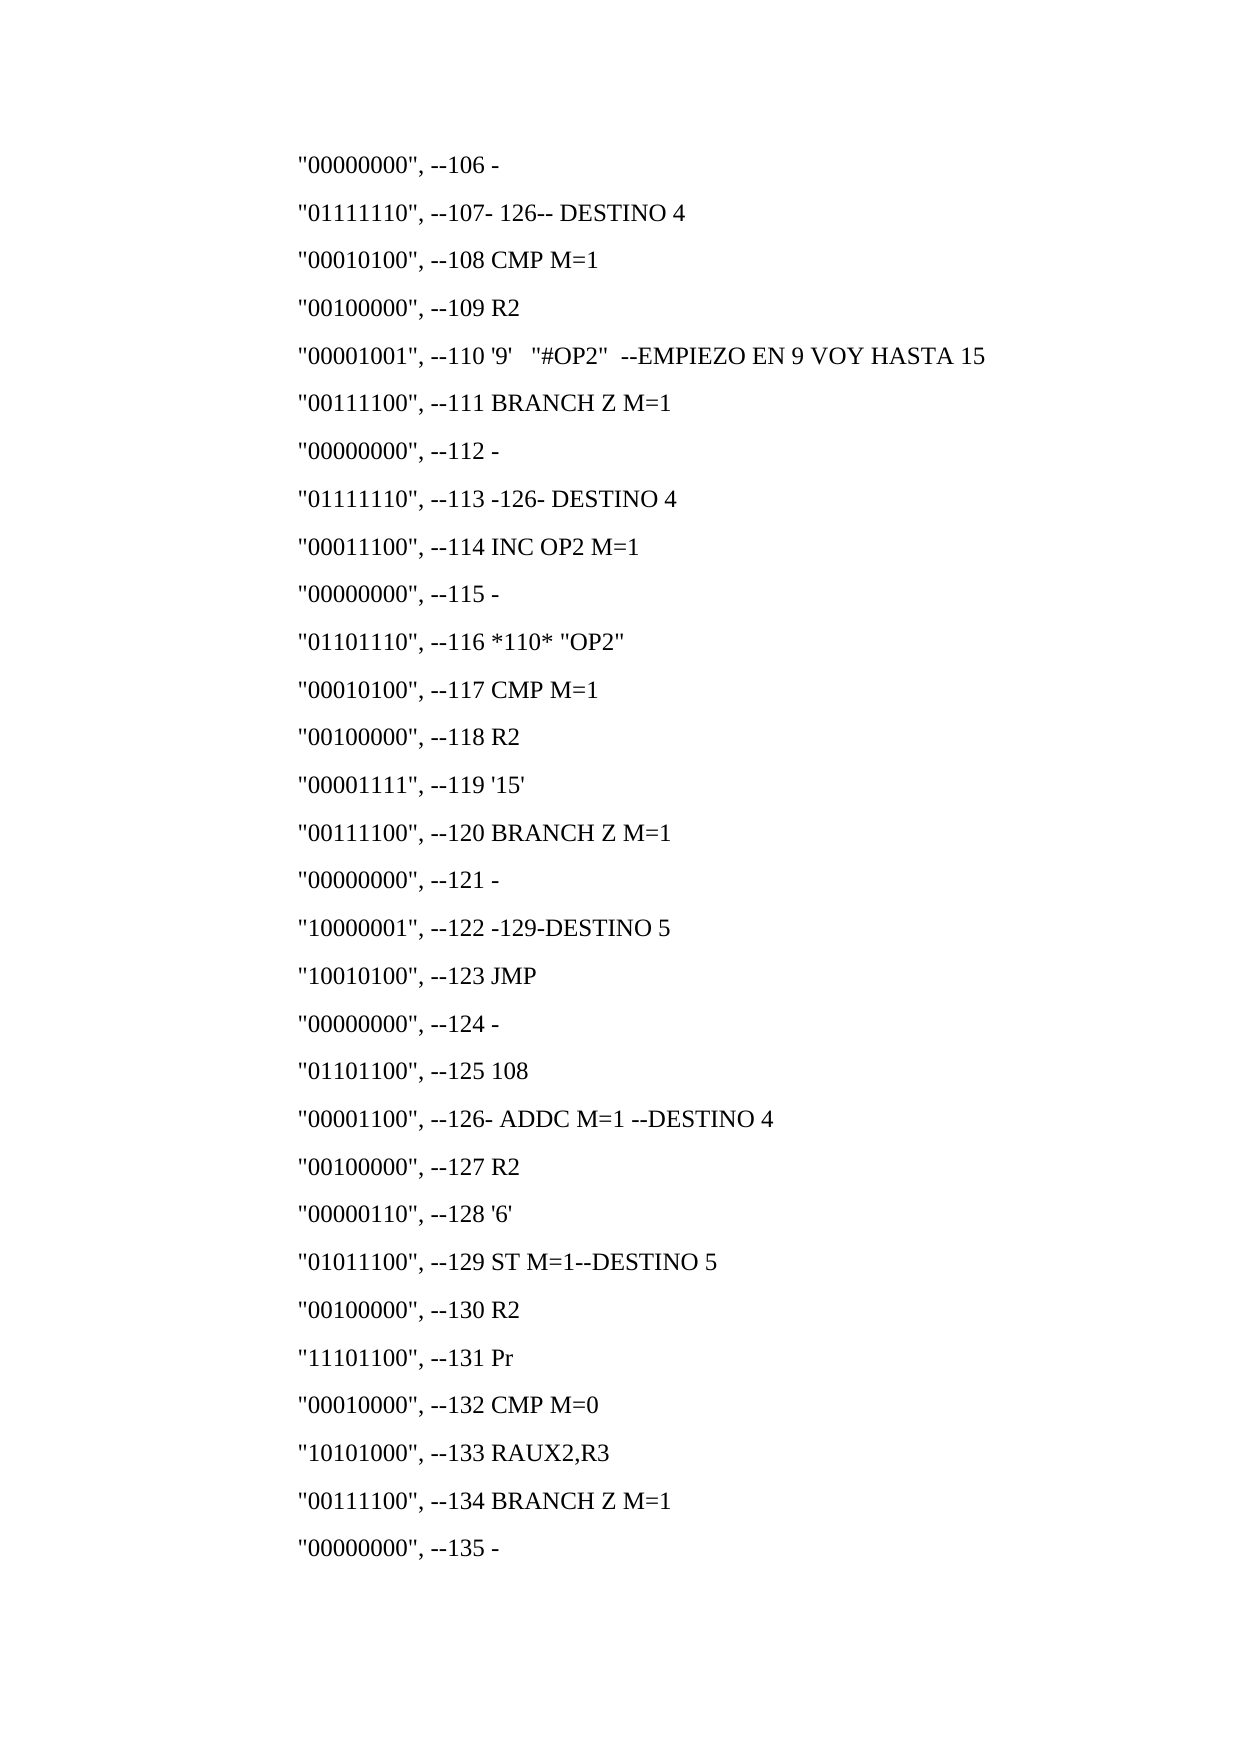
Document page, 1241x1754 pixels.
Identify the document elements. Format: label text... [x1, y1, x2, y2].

text "11101100", --131 Pr [150, 1343, 1090, 1371]
text "00001001", --110 '9' "#OP2" --EMPIEZO EN 9 VOY HASTA 15 [150, 341, 1090, 369]
text "01101110", --116 *110* "OP2" [150, 627, 1090, 656]
text "00010100", --108 CMP M=1 [150, 245, 1090, 274]
text "00011100", --114 INC OP2 M=1 [150, 532, 1090, 560]
text "00001111", --119 '15' [150, 770, 1090, 799]
text "10101000", --133 RAUX2,R3 [150, 1438, 1090, 1467]
text "00010100", --117 CMP M=1 [150, 675, 1090, 703]
text "01101100", --125 108 [150, 1056, 1090, 1085]
text "00000000", --112 - [150, 436, 1090, 465]
text "00000000", --121 - [150, 866, 1090, 894]
text "00000000", --124 - [150, 1009, 1090, 1037]
text "10000001", --122 -129-DESTINO 5 [150, 913, 1090, 942]
text "00001100", --126- ADDC M=1 --DESTINO 4 [150, 1104, 1090, 1133]
text "00111100", --120 BRANCH Z M=1 [150, 818, 1090, 847]
text "00010000", --132 CMP M=0 [150, 1390, 1090, 1419]
text "00000000", --106 - [150, 150, 1090, 179]
text "00111100", --111 BRANCH Z M=1 [150, 388, 1090, 417]
text "00100000", --127 R2 [150, 1152, 1090, 1181]
text "00111100", --134 BRANCH Z M=1 [150, 1486, 1090, 1514]
text "10010100", --123 JMP [150, 961, 1090, 990]
text "01011100", --129 ST M=1--DESTINO 5 [150, 1247, 1090, 1276]
text "00000000", --135 - [150, 1533, 1090, 1562]
text "01111110", --113 -126- DESTINO 4 [150, 484, 1090, 513]
text "01111110", --107- 126-- DESTINO 4 [150, 198, 1090, 226]
text "00000110", --128 '6' [150, 1199, 1090, 1228]
text "00100000", --109 R2 [150, 293, 1090, 322]
text "00000000", --115 - [150, 579, 1090, 608]
text "00100000", --130 R2 [150, 1295, 1090, 1324]
text "00100000", --118 R2 [150, 722, 1090, 751]
